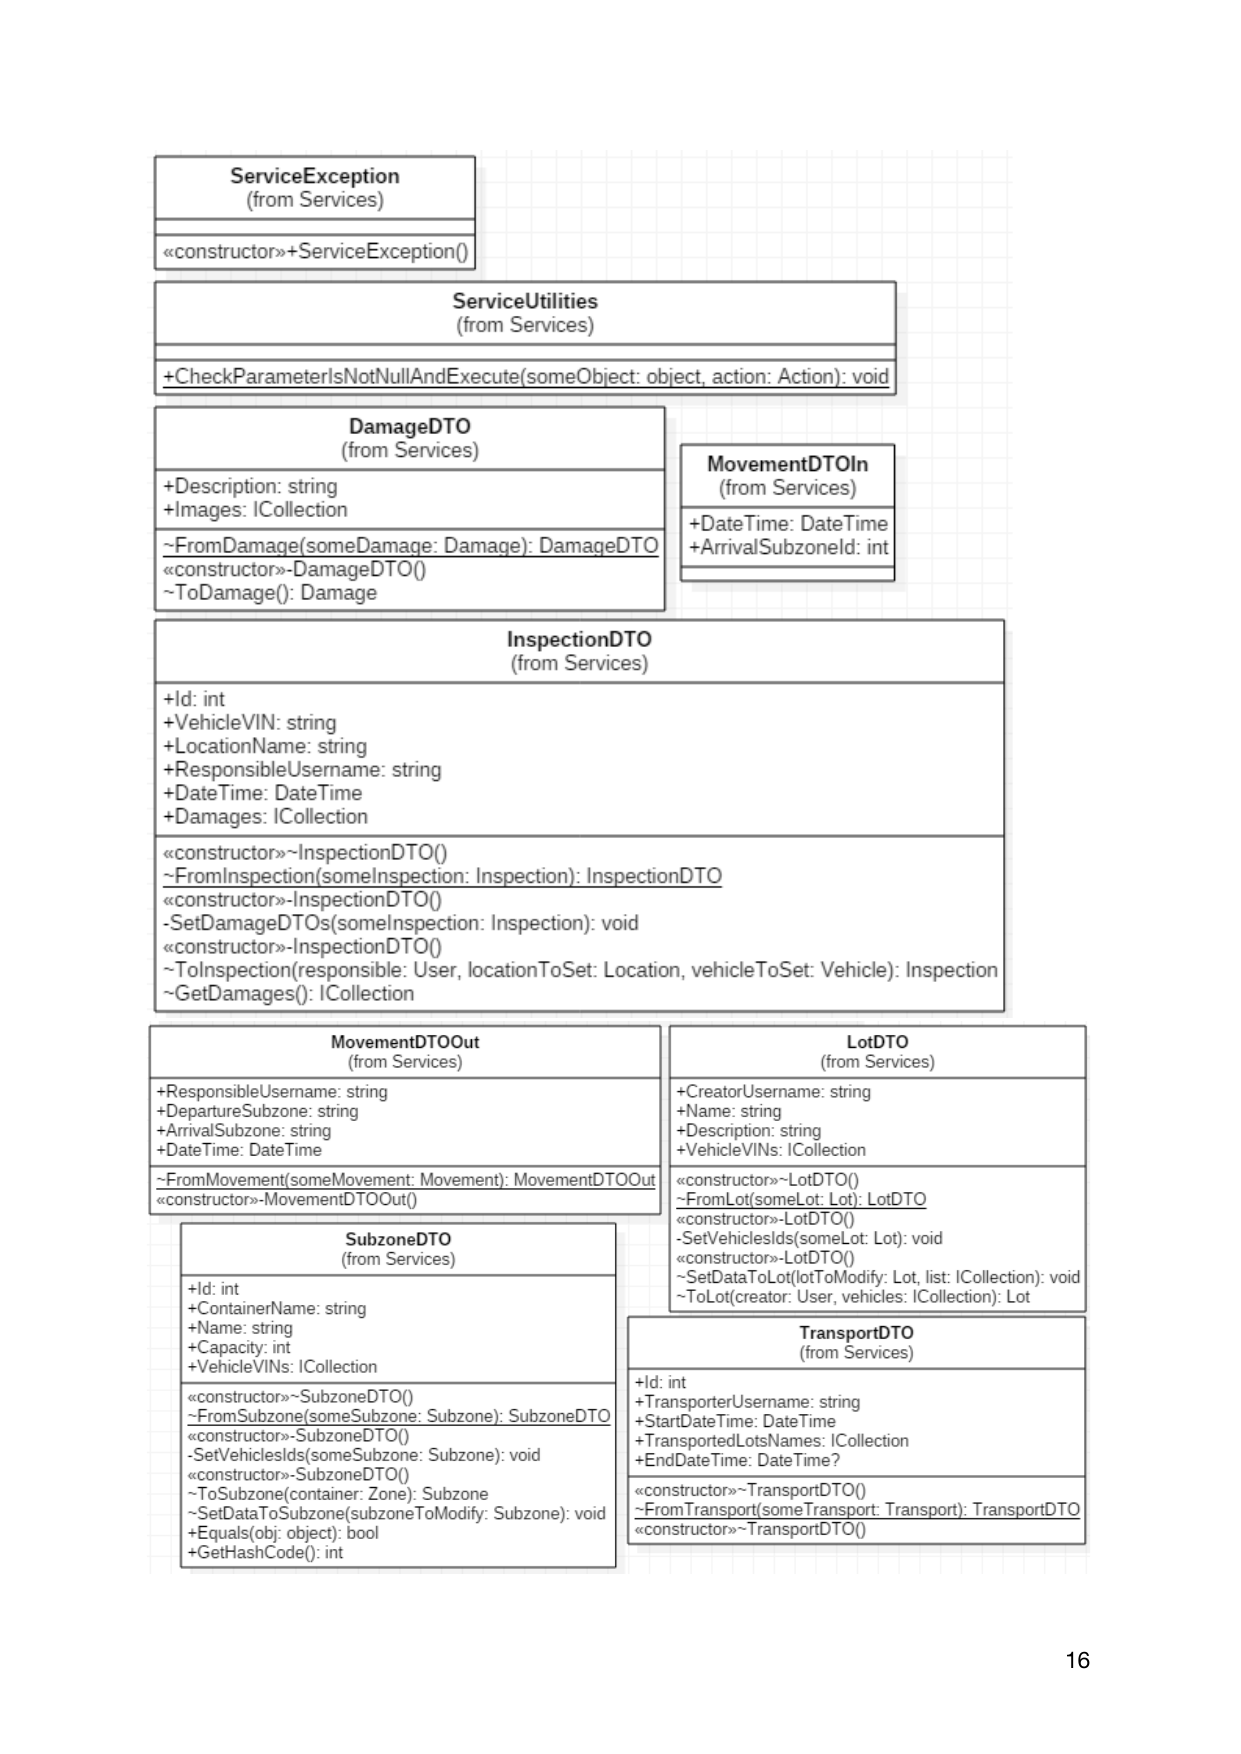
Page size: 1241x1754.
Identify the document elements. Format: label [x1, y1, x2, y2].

picture [146, 1021, 1091, 1574]
picture [146, 150, 1013, 1018]
